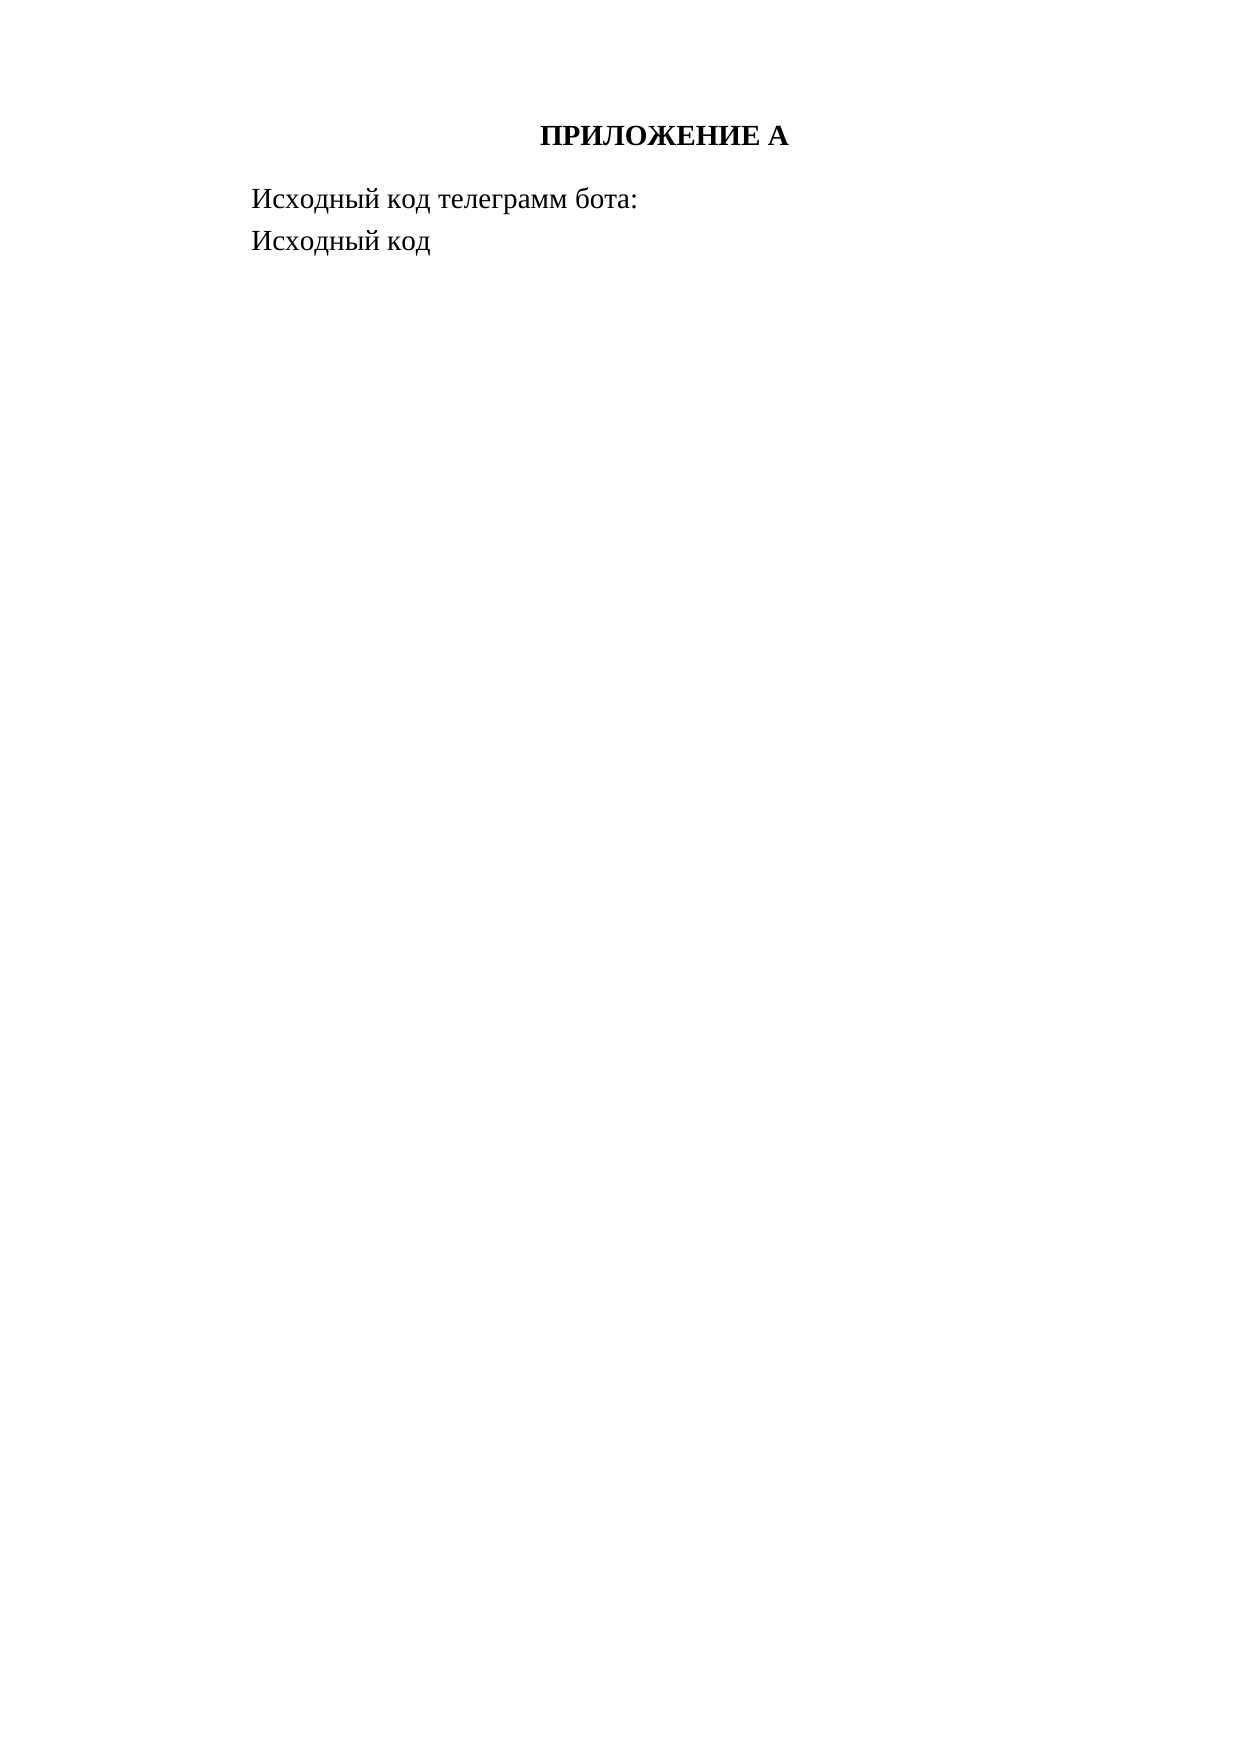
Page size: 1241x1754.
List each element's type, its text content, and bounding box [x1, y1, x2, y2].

subtitle ПРИЛОЖЕНИЕ А [177, 118, 1152, 152]
text Исходный код телеграмм бота: [177, 181, 1152, 214]
text Исходный код [177, 223, 1152, 256]
